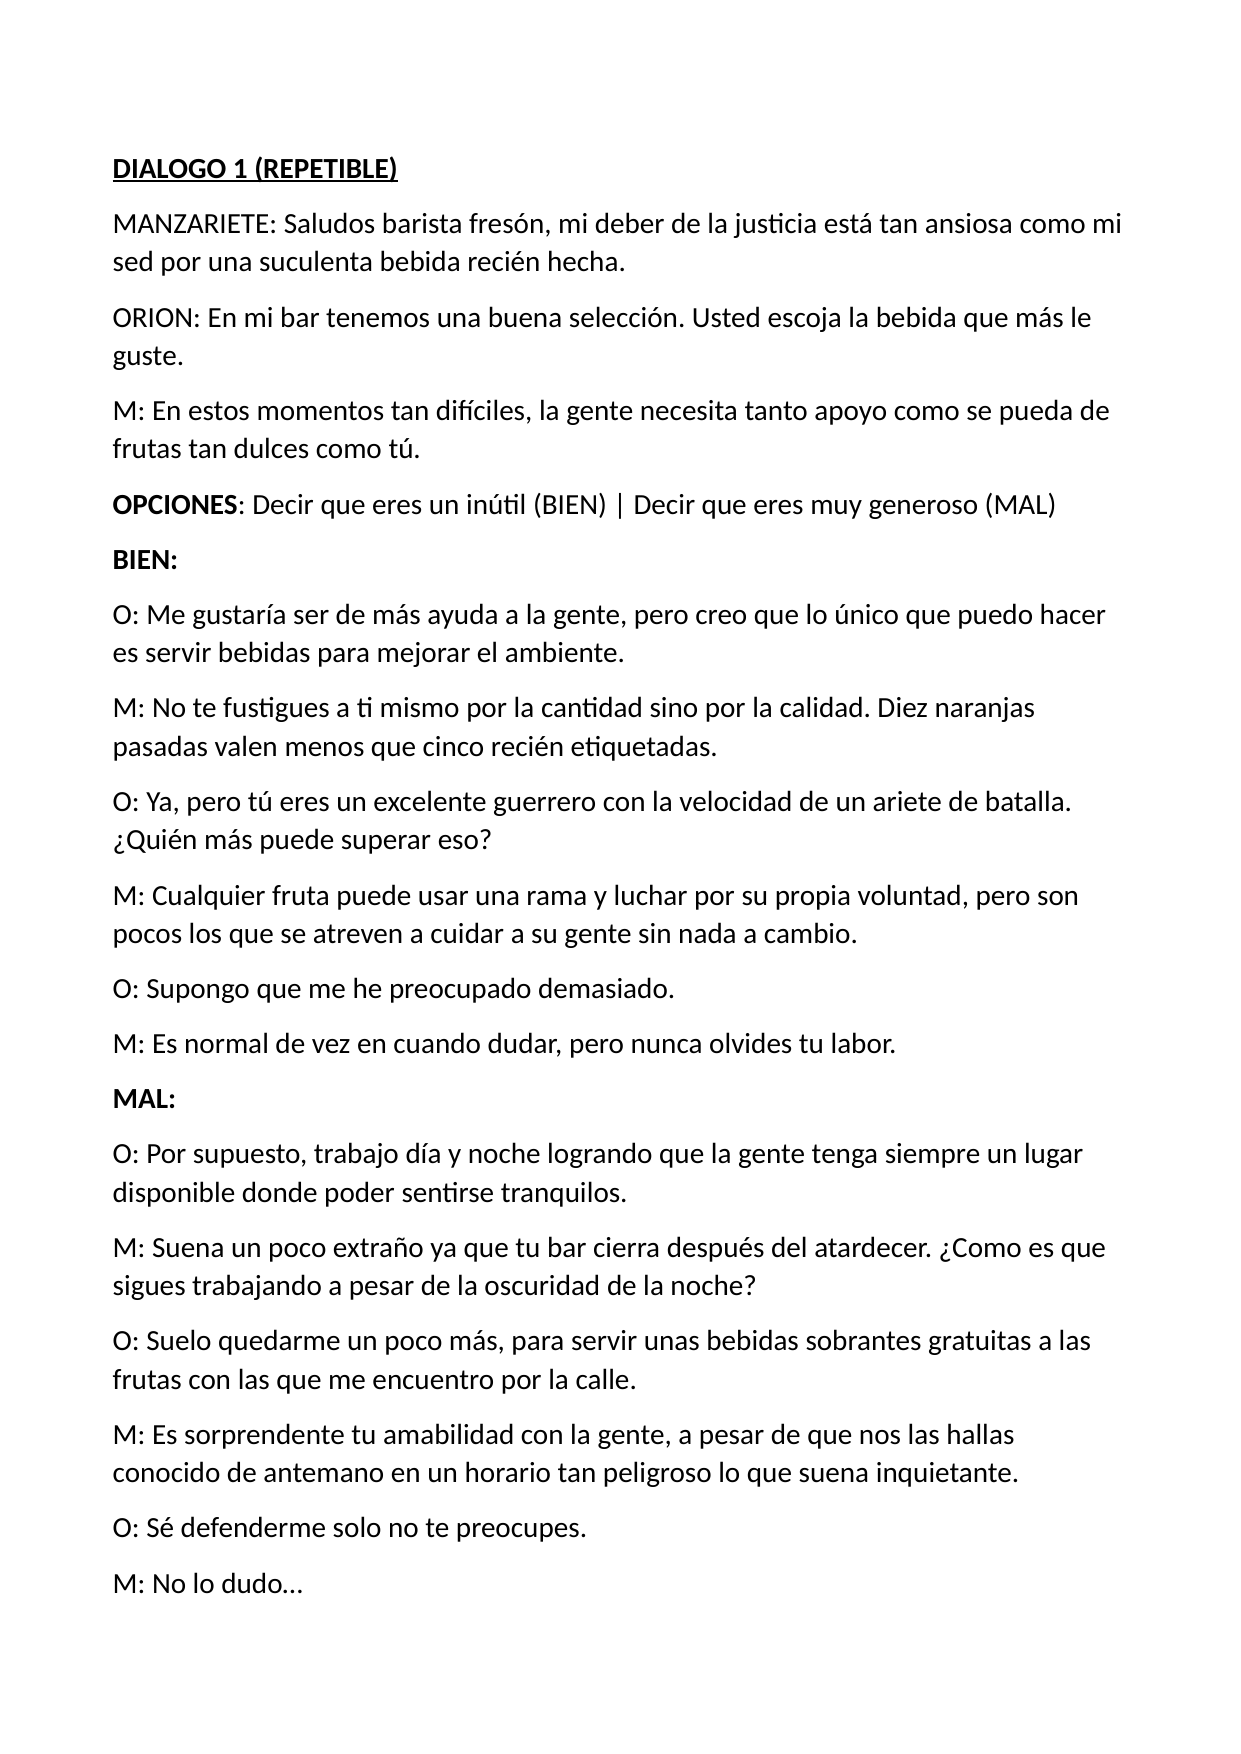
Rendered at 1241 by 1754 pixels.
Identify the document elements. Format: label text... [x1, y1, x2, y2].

text O: Supongo que me he preocupado demasiado. [112, 970, 1128, 1006]
text M: Es sorprendente tu amabilidad con la gente, a pesar de que nos las hallas conocido de antemano en un horario tan peligroso lo que suena inquietante. [112, 1416, 1128, 1490]
text O: Suelo quedarme un poco más, para servir unas bebidas sobrantes gratuitas a las frutas con las que me encuentro por la calle. [112, 1322, 1128, 1397]
text OPCIONES: Decir que eres un inútil (BIEN) | Decir que eres muy generoso (MAL) [112, 486, 1128, 521]
text O: Sé defenderme solo no te preocupes. [112, 1509, 1128, 1545]
text M: Es normal de vez en cuando dudar, pero nunca olvides tu labor. [112, 1025, 1128, 1061]
text MANZARIETE: Saludos barista fresón, mi deber de la justicia está tan ansiosa como mi sed por una suculenta bebida recién hecha. [112, 205, 1128, 279]
text M: No lo dudo… [112, 1565, 1128, 1600]
text ORION: En mi bar tenemos una buena selección. Usted escoja la bebida que más le guste. [112, 299, 1128, 373]
text M: No te fustigues a ti mismo por la cantidad sino por la calidad. Diez naranjas pasadas valen menos que cinco recién etiquetadas. [112, 689, 1128, 763]
text M: Cualquier fruta puede usar una rama y luchar por su propia voluntad, pero son pocos los que se atreven a cuidar a su gente sin nada a cambio. [112, 877, 1128, 951]
text O: Me gustaría ser de más ayuda a la gente, pero creo que lo único que puedo hacer es servir bebidas para mejorar el ambiente. [112, 596, 1128, 670]
text M: Suena un poco extraño ya que tu bar cierra después del atardecer. ¿Como es que sigues trabajando a pesar de la oscuridad de la noche? [112, 1229, 1128, 1303]
text O: Ya, pero tú eres un excelente guerrero con la velocidad de un ariete de batalla. ¿Quién más puede superar eso? [112, 783, 1128, 857]
text DIALOGO 1 (REPETIBLE) [112, 150, 1128, 186]
text O: Por supuesto, trabajo día y noche logrando que la gente tenga siempre un lugar disponible donde poder sentirse tranquilos. [112, 1135, 1128, 1209]
text MAL: [112, 1080, 1128, 1116]
text M: En estos momentos tan difíciles, la gente necesita tanto apoyo como se pueda de frutas tan dulces como tú. [112, 392, 1128, 466]
text BIEN: [112, 541, 1128, 576]
